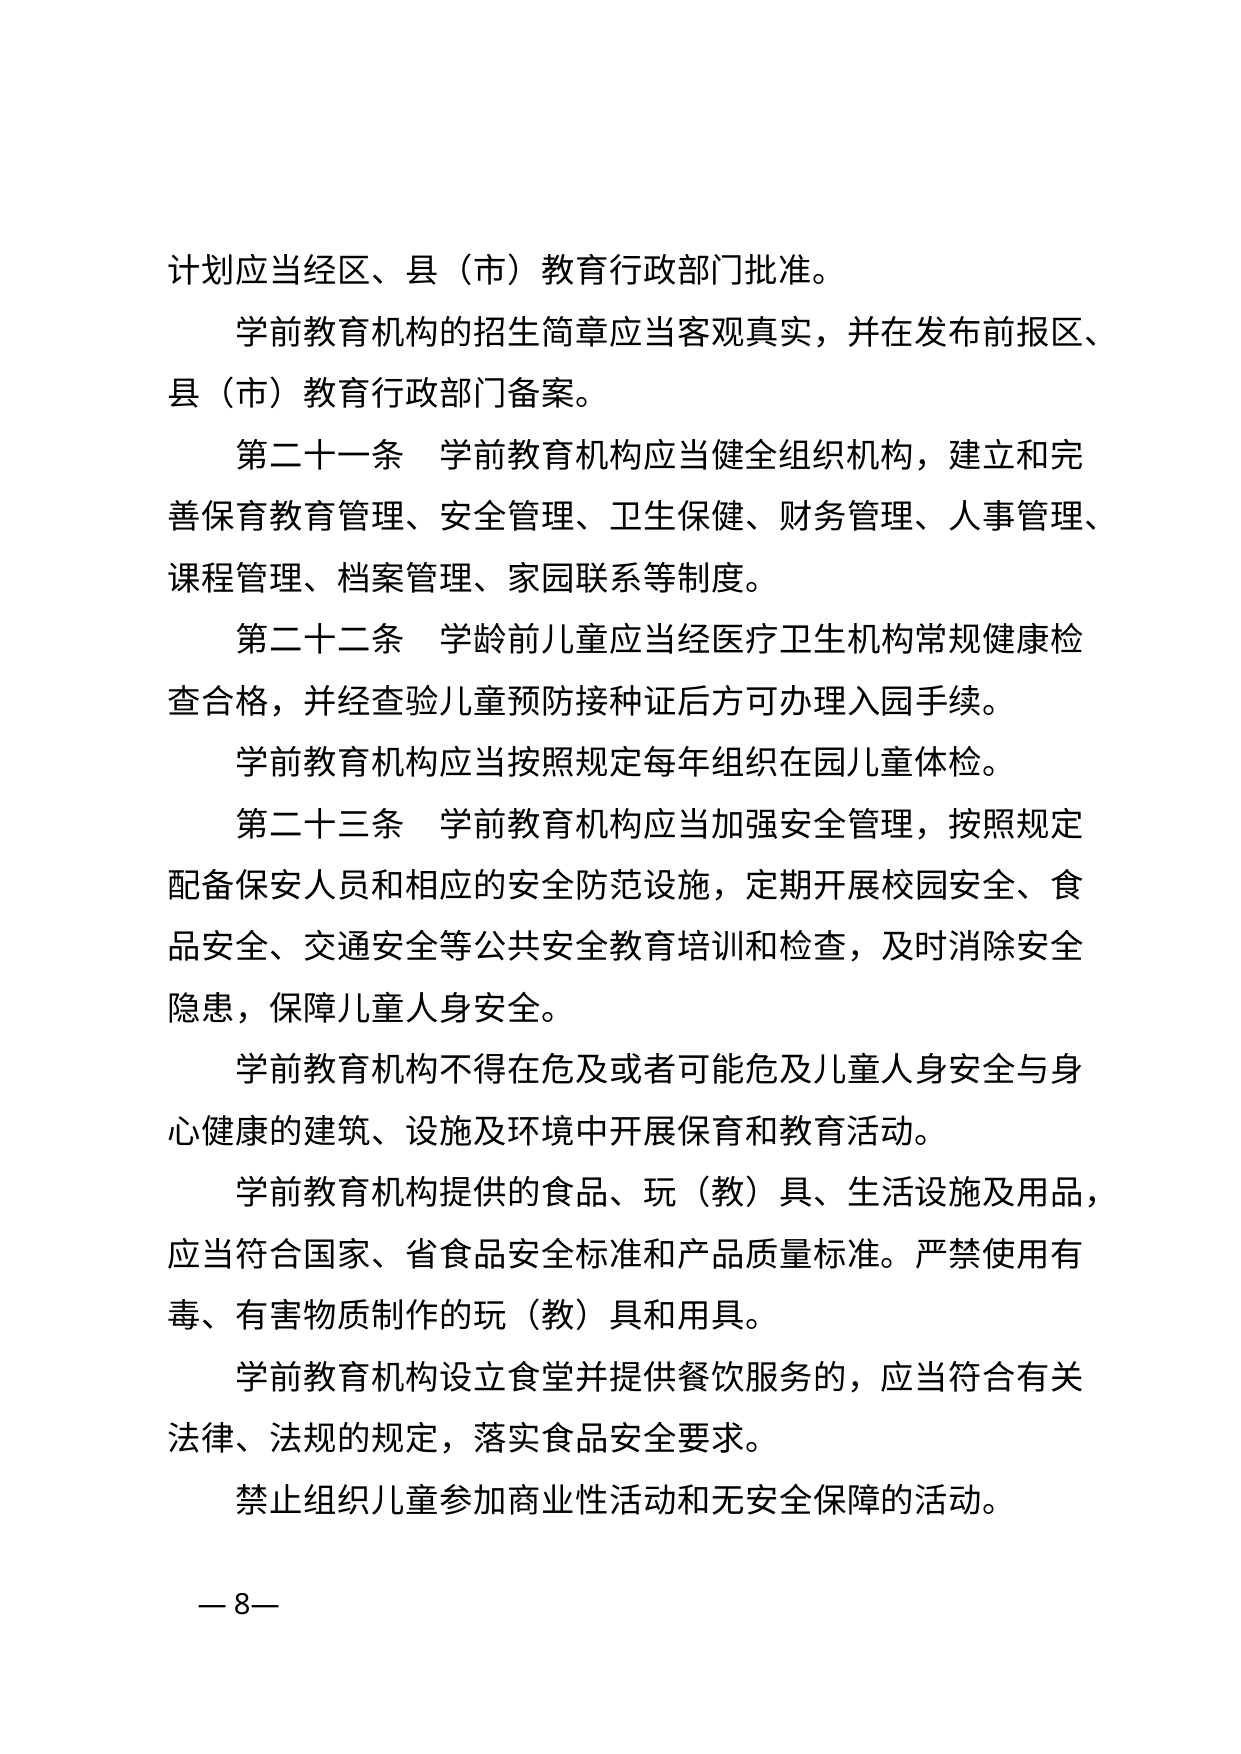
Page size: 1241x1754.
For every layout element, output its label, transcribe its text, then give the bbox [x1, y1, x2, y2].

text 第二十一条 学前教育机构应当健全组织机构，建立和完善保育教育管理、安全管理、卫生保健、财务管理、人事管理、课程管理、档案管理、家园联系等制度。 [168, 422, 1084, 606]
text 学前教育机构设立食堂并提供餐饮服务的，应当符合有关法律、法规的规定，落实食品安全要求。 [168, 1344, 1084, 1467]
text 学前教育机构的招生简章应当客观真实，并在发布前报区、县（市）教育行政部门备案。 [168, 299, 1084, 422]
text 学前教育机构应当按照规定每年组织在园儿童体检。 [168, 729, 1084, 791]
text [168, 238, 1084, 299]
text 学前教育机构不得在危及或者可能危及儿童人身安全与身心健康的建筑、设施及环境中开展保育和教育活动。 [168, 1037, 1084, 1159]
text 学前教育机构提供的食品、玩（教）具、生活设施及用品，应当符合国家、省食品安全标准和产品质量标准。严禁使用有毒、有害物质制作的玩（教）具和用具。 [168, 1159, 1084, 1344]
text 禁止组织儿童参加商业性活动和无安全保障的活动。 [168, 1467, 1084, 1528]
text 第二十二条 学龄前儿童应当经医疗卫生机构常规健康检查合格，并经查验儿童预防接种证后方可办理入园手续。 [168, 606, 1084, 729]
text 第二十三条 学前教育机构应当加强安全管理，按照规定配备保安人员和相应的安全防范设施，定期开展校园安全、食品安全、交通安全等公共安全教育培训和检查，及时消除安全隐患，保障儿童人身安全。 [168, 791, 1084, 1037]
